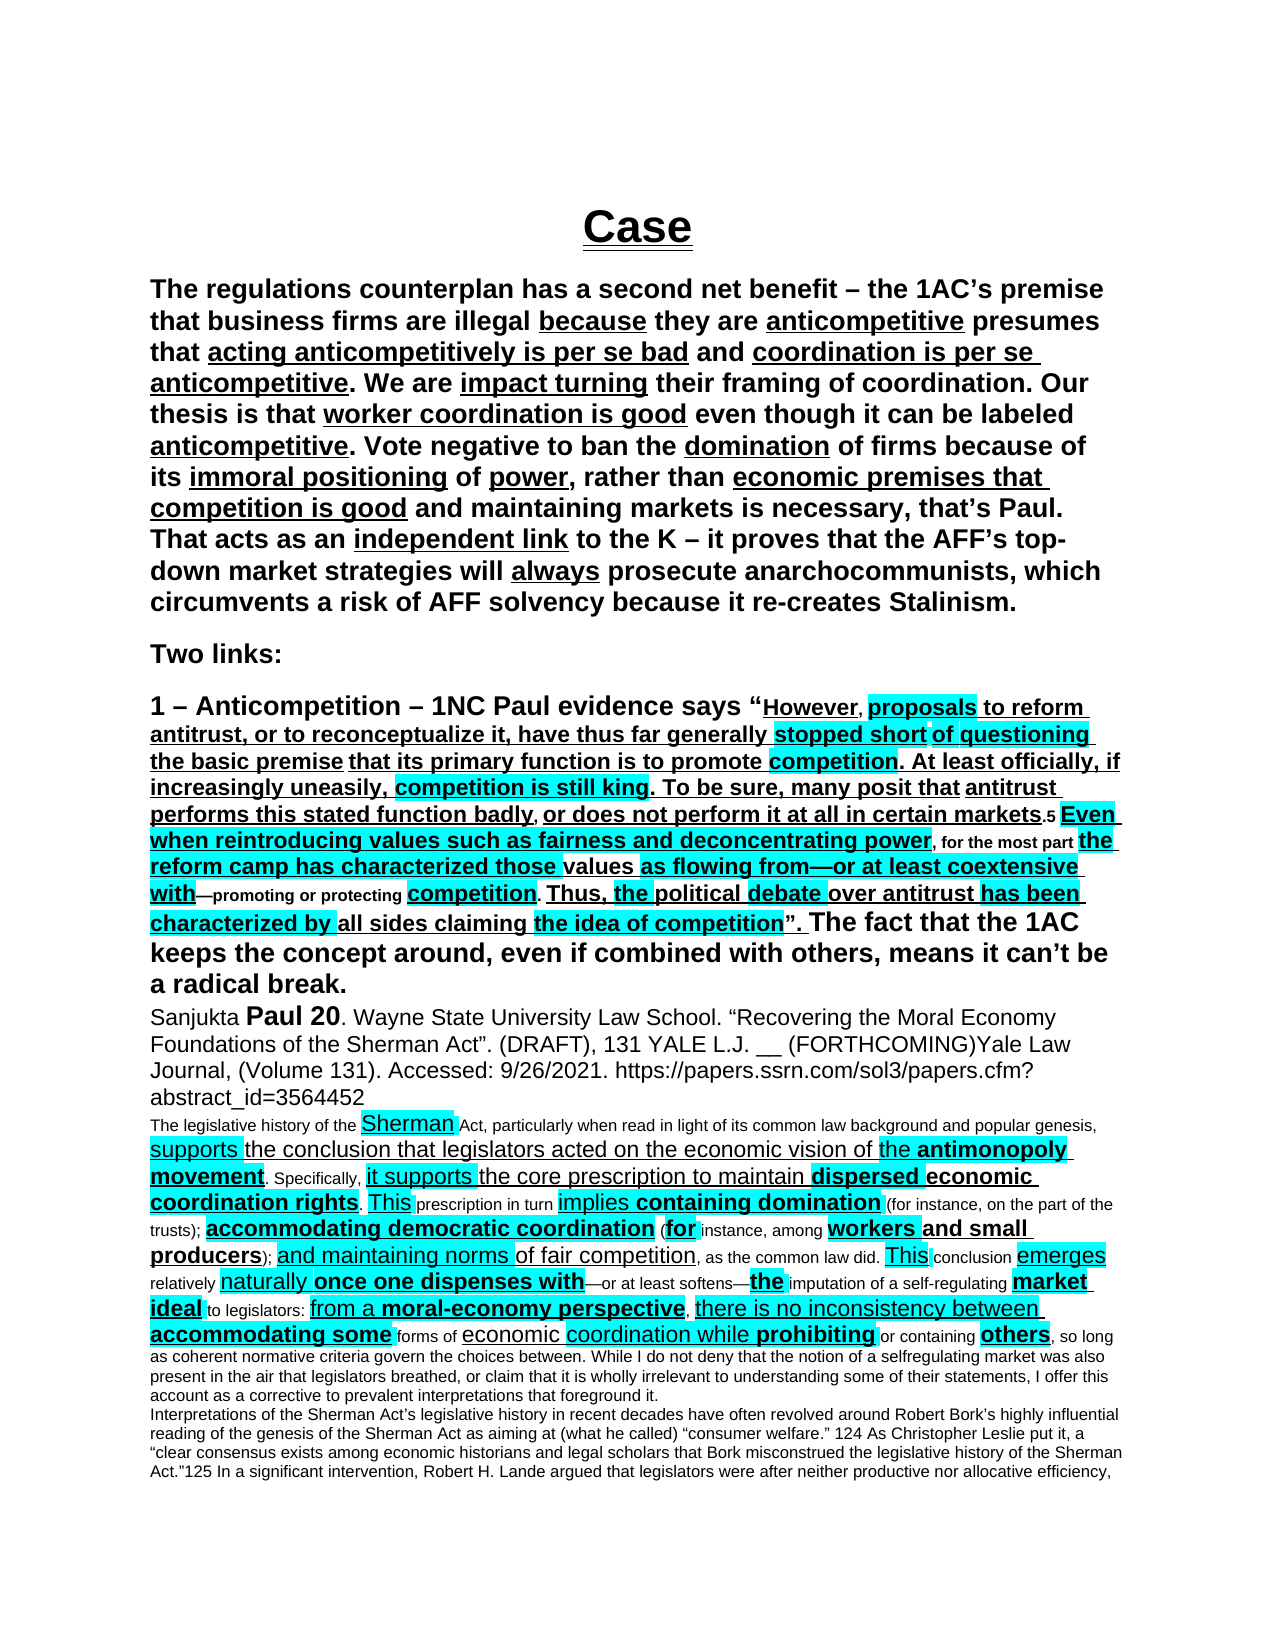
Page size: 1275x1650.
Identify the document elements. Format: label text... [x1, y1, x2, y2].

subtitle Case [150, 200, 1125, 253]
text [150, 1405, 1125, 1481]
text The legislative history of the Sherman Act, particularly when read in light of its common law background and popular genesis, supports the conclusion that legislators acted on the economic vision of the antimonopoly movement. Specifically, it supports the core prescription to maintain dispersed economic coordination rights. This prescription in turn implies containing domination (for instance, on the part of the trusts); accommodating democratic coordination (for instance, among workers and small producers); and maintaining norms of fair competition, as the common law did. This conclusion emerges relatively naturally once one dispenses with—or at least softens—the imputation of a self-regulating market ideal to legislators: from a moral-economy perspective, there is no inconsistency between accommodating some forms of economic coordination while prohibiting or containing others, so long as coherent normative criteria govern the choices between. While I do not deny that the notion of a selfregulating market was also present in the air that legislators breathed, or claim that it is wholly irrelevant to understanding some of their statements, I offer this account as a corrective to prevalent interpretations that foreground it. [150, 1110, 1125, 1405]
subtitle The regulations counterplan has a second net benefit – the 1AC’s premise that business firms are illegal because they are anticompetitive presumes that acting anticompetitively is per se bad and coordination is per se anticompetitive. We are impact turning their framing of coordination. Our thesis is that worker coordination is good even though it can be labeled anticompetitive. Vote negative to ban the domination of firms because of its immoral positioning of power, rather than economic premises that competition is good and maintaining markets is necessary, that’s Paul. That acts as an independent link to the K – it proves that the AFF’s top-down market strategies will always prosecute anarchocommunists, which circumvents a risk of AFF solvency because it re-creates Stalinism. [150, 273, 1125, 617]
subtitle Two links: [150, 638, 1125, 669]
text Sanjukta Paul 20. Wayne State University Law School. “Recovering the Moral Economy Foundations of the Sherman Act”. (DRAFT), 131 YALE L.J. __ (FORTHCOMING)Yale Law Journal, (Volume 131). Accessed: 9/26/2021. https://papers.ssrn.com/sol3/papers.cfm?abstract_id=3564452 [150, 1000, 1125, 1110]
subtitle 1 – Anticompetition – 1NC Paul evidence says “However, proposals to reform antitrust, or to reconceptualize it, have thus far generally stopped short of questioning the basic premise that its primary function is to promote competition. At least officially, if increasingly uneasily, competition is still king. To be sure, many posit that antitrust performs this stated function badly, or does not perform it at all in certain markets.5 Even when reintroducing values such as fairness and deconcentrating power, for the most part the reform camp has characterized those values as flowing from—or at least coextensive with—promoting or protecting competition. Thus, the political debate over antitrust has been characterized by all sides claiming the idea of competition”. The fact that the 1AC keeps the concept around, even if combined with others, means it can’t be a radical break. [150, 690, 1125, 1000]
